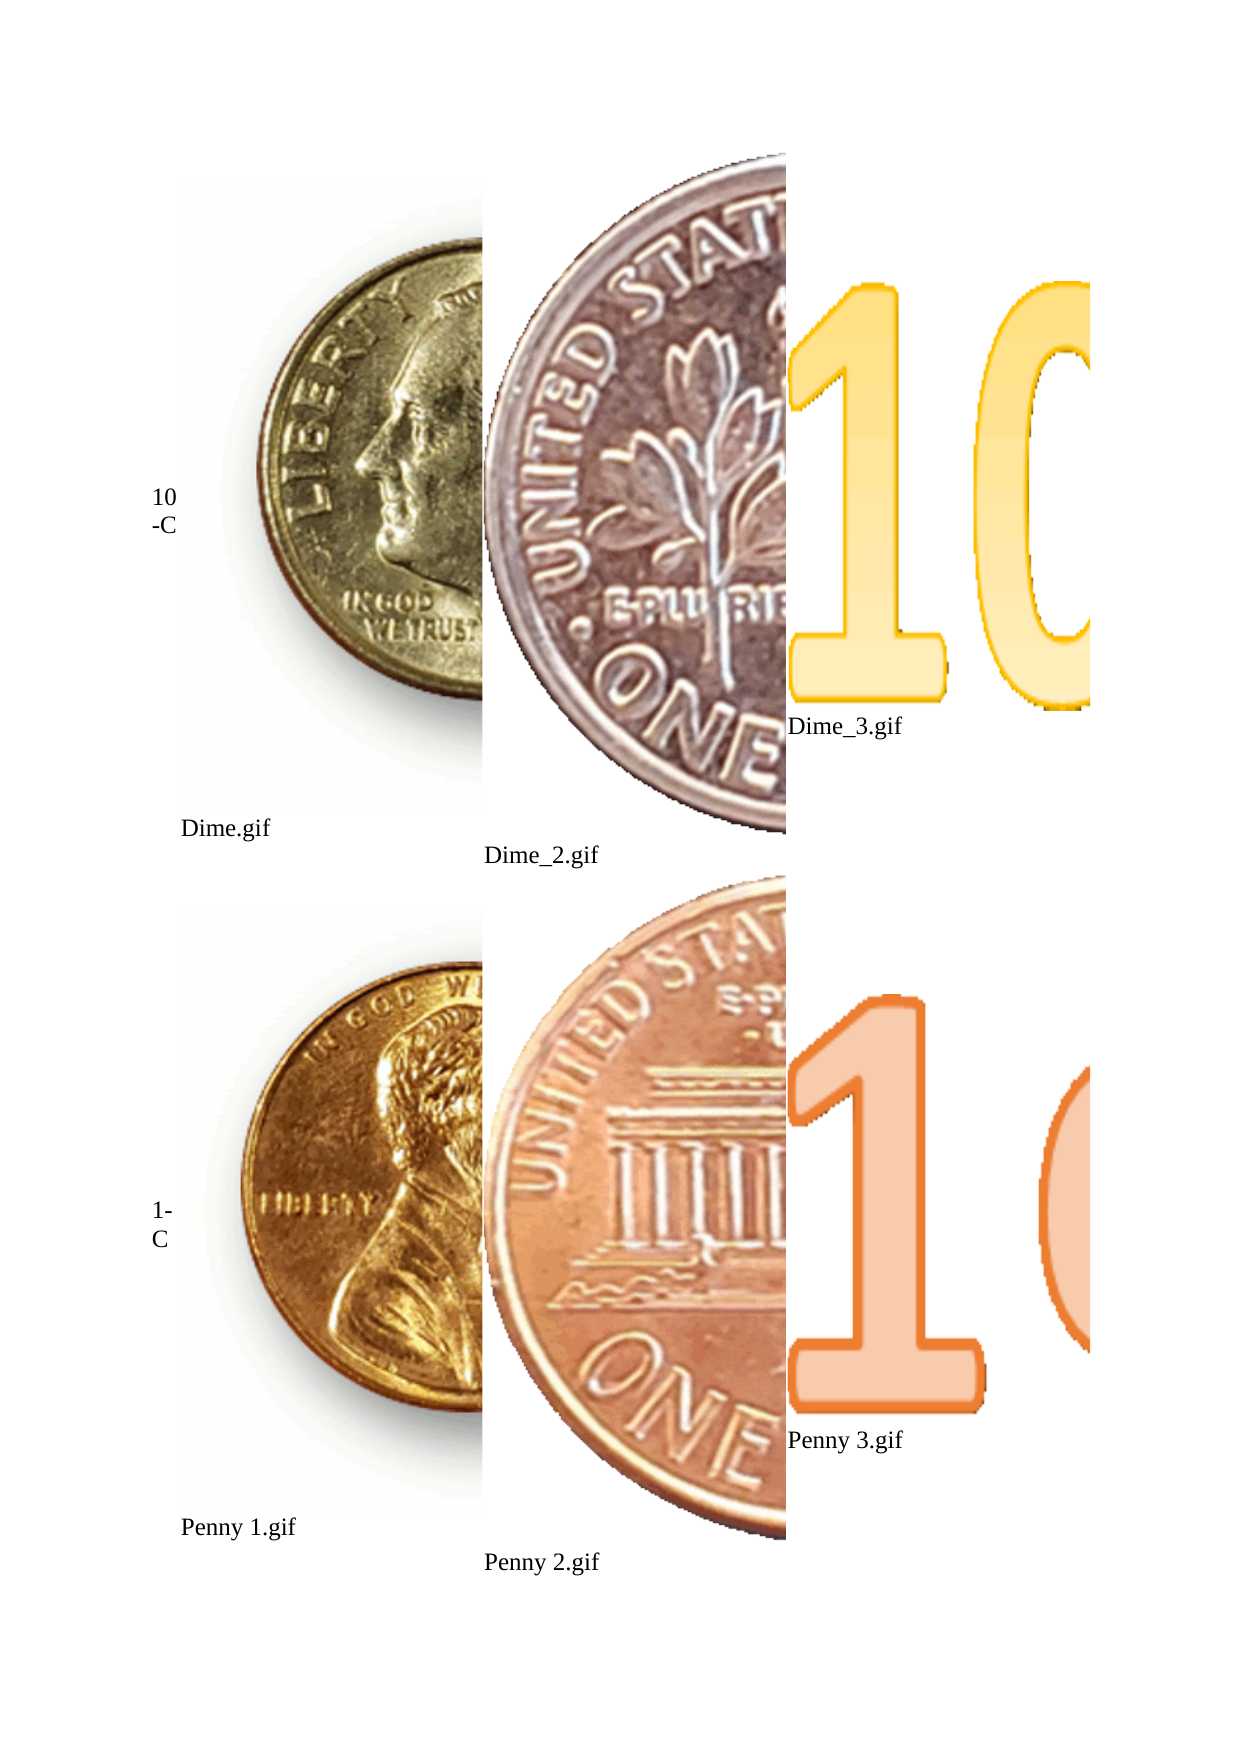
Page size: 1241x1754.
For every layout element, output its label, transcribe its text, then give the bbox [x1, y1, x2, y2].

table_cell Penny 2.gif [483, 1548, 786, 1577]
table_cell Dime_3.gif [786, 150, 1090, 871]
picture [180, 151, 786, 841]
table_cell Penny 3.gif [786, 871, 1090, 1577]
table_cell 10-C [150, 150, 179, 871]
table_cell Dime.gif [179, 150, 482, 871]
table_cell 1-C [150, 871, 179, 1577]
picture [180, 872, 786, 1548]
picture [787, 994, 1091, 1425]
picture [787, 281, 1091, 711]
table_cell Dime_2.gif [483, 841, 786, 871]
table_cell Penny 1.gif [179, 871, 482, 1577]
